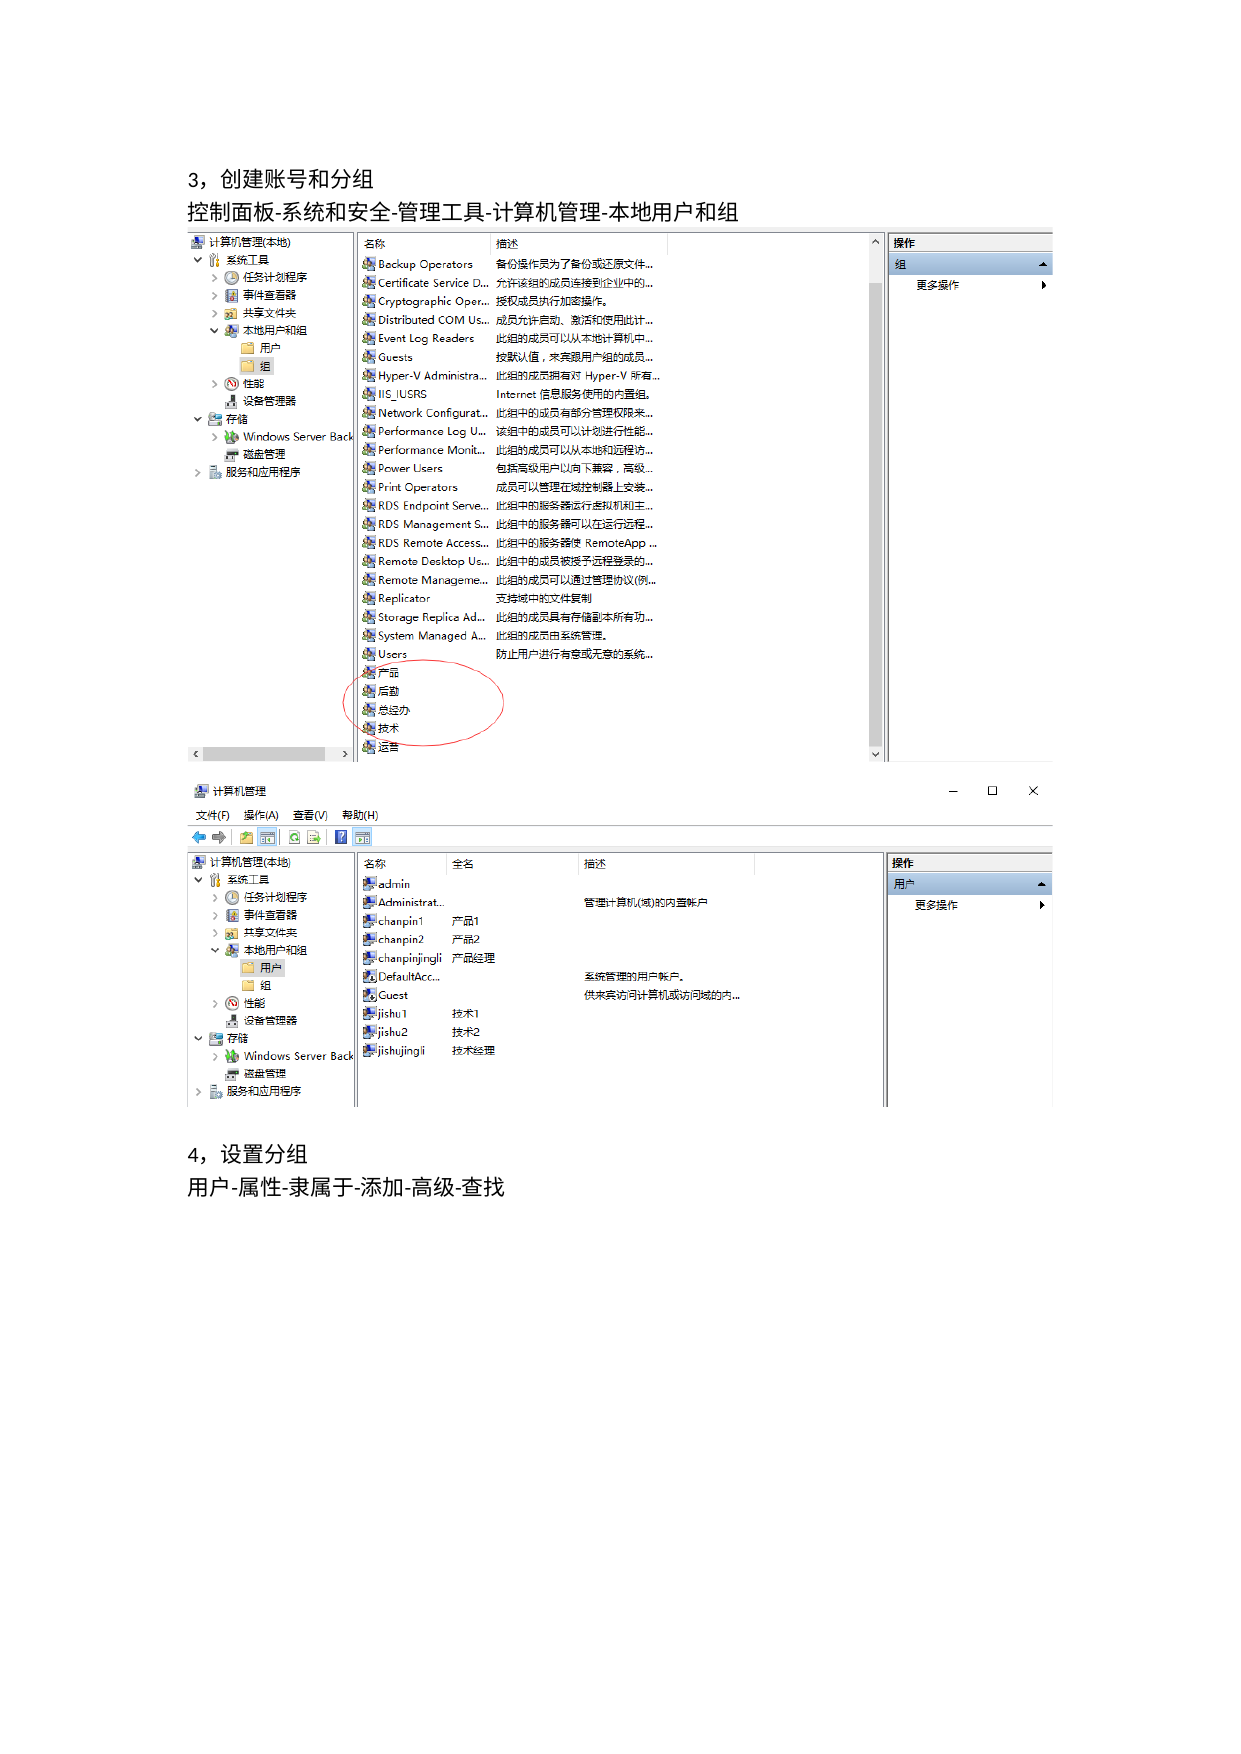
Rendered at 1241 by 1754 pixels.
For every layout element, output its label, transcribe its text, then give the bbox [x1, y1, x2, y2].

picture [187, 779, 1053, 1107]
picture [187, 227, 1053, 762]
text 用户-属性-隶属于-添加-高级-查找 [187, 1169, 1053, 1202]
text 3，创建账号和分组 [187, 162, 1053, 194]
text 4，设置分组 [187, 1137, 1053, 1169]
text 控制面板-系统和安全-管理工具-计算机管理-本地用户和组 [187, 194, 1053, 227]
